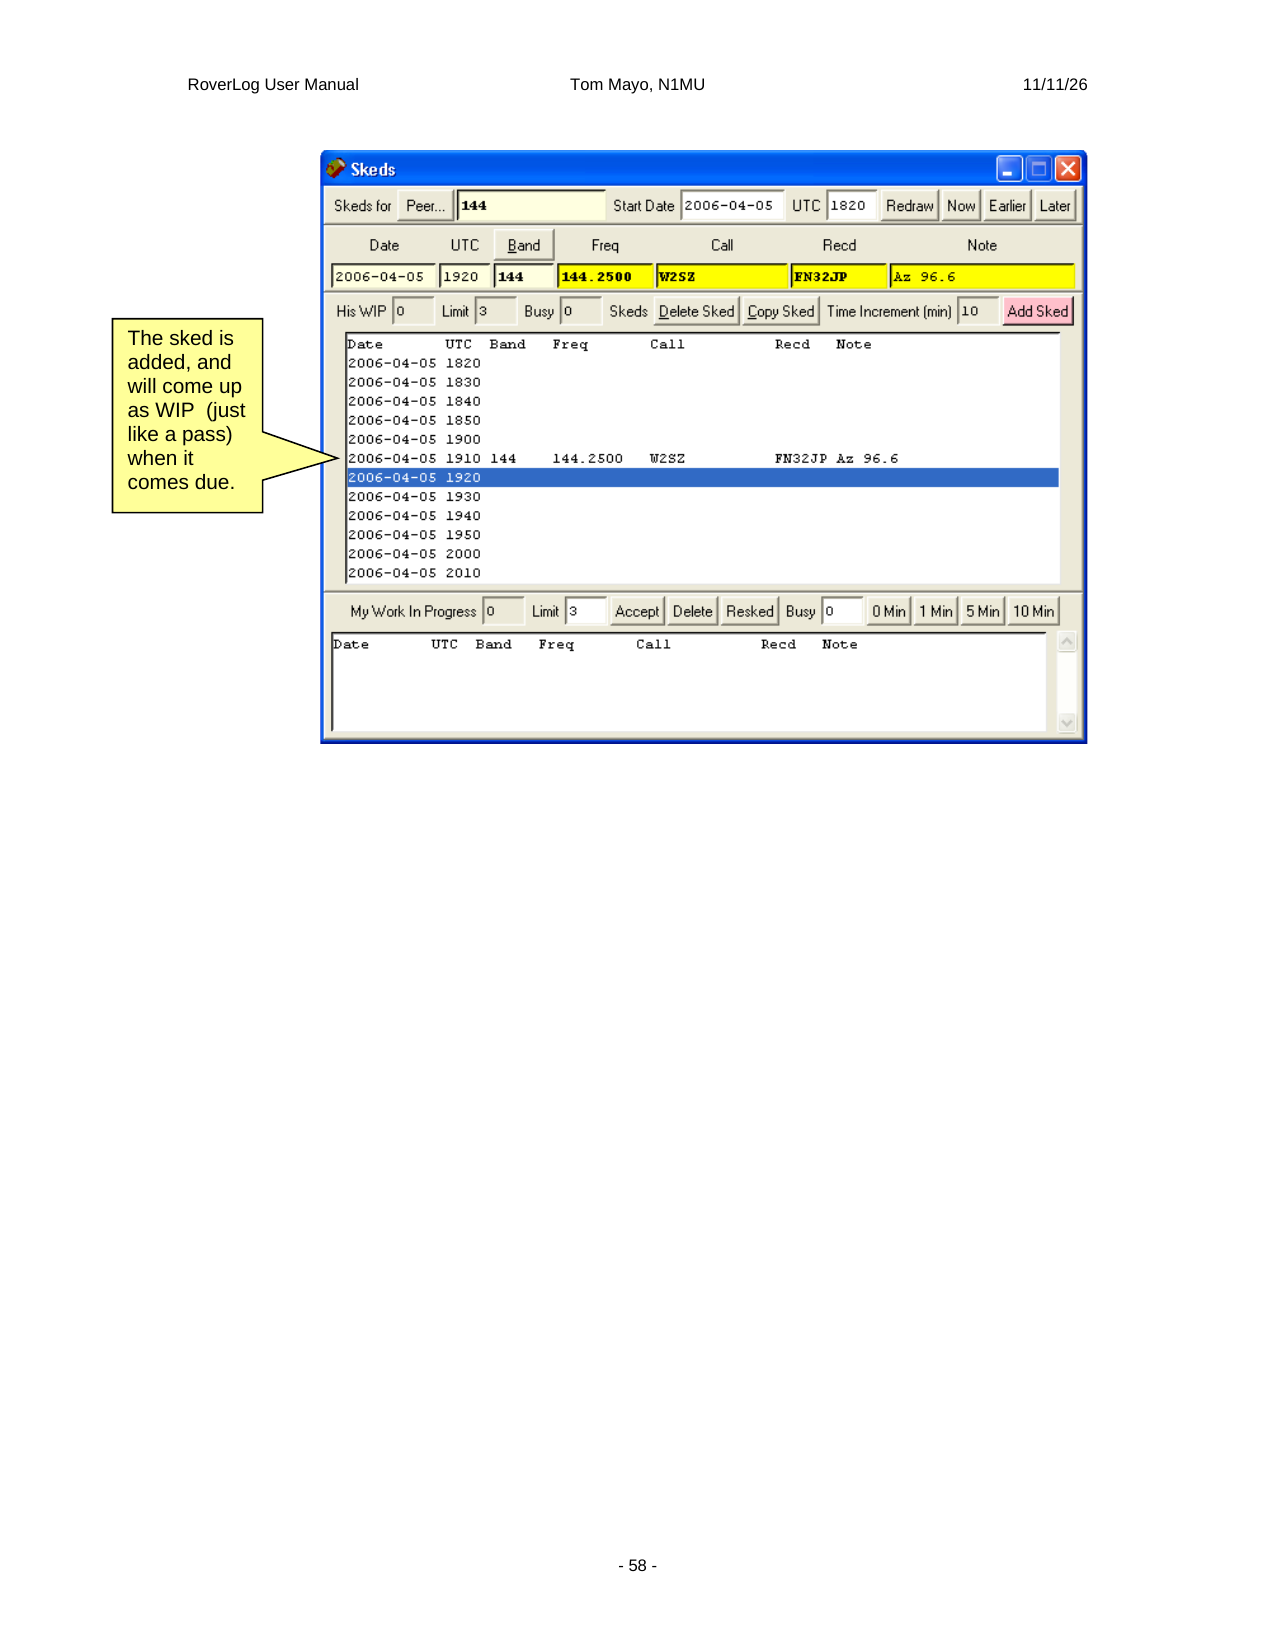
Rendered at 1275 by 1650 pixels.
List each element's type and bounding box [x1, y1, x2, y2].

picture [320, 150, 1088, 744]
